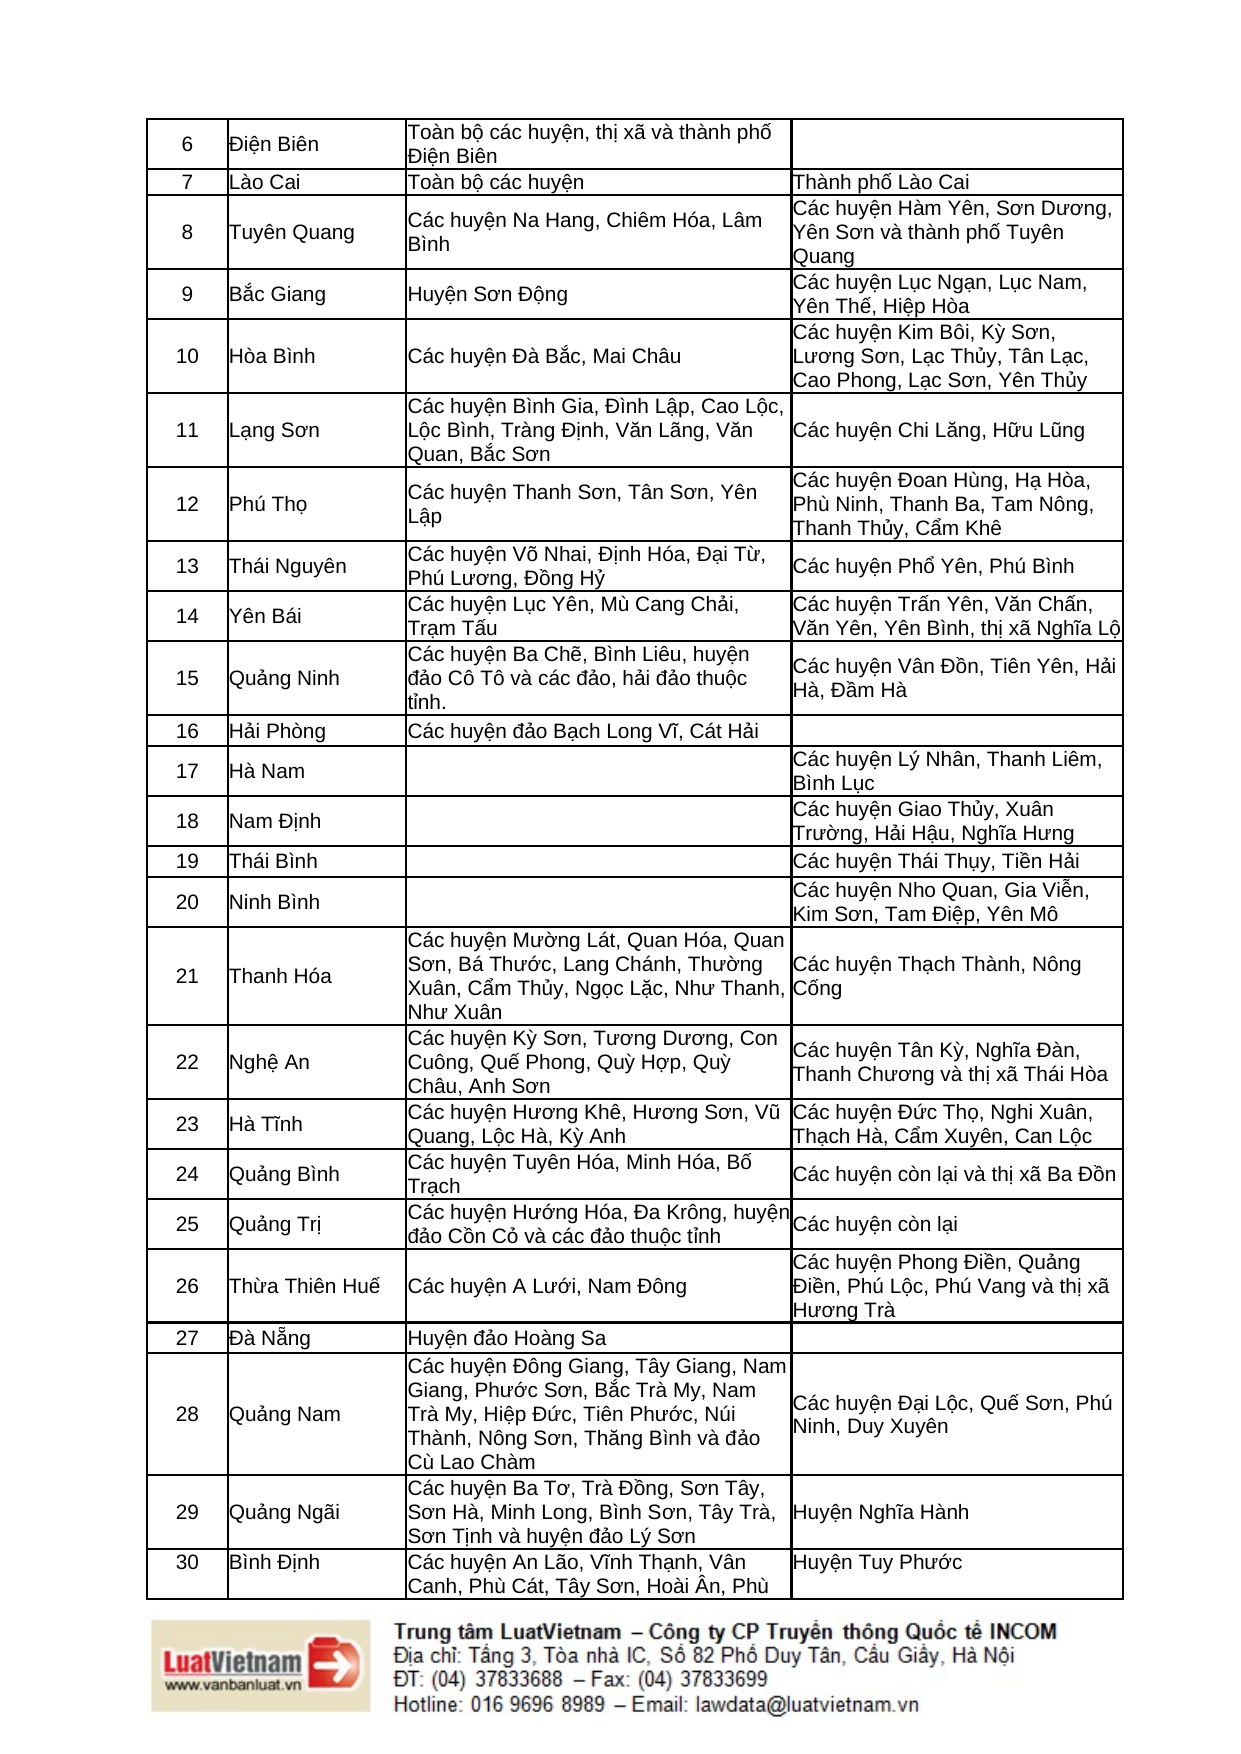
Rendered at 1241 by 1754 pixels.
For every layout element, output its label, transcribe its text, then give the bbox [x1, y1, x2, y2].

table_cell Các huyện Lục Ngạn, Lục Nam, Yên Thế, Hiệp Hòa [793, 270, 1122, 318]
table_cell 26 [148, 1250, 227, 1321]
table_cell 11 [148, 394, 227, 466]
table_cell 28 [148, 1354, 227, 1474]
table_cell Bình Định [229, 1550, 405, 1598]
table_cell 19 [148, 847, 227, 876]
table_cell Lạng Sơn [229, 394, 405, 466]
table_cell Nam Định [229, 797, 405, 845]
table_cell Hải Phòng [229, 716, 405, 745]
table_cell Thừa Thiên Huế [229, 1250, 405, 1321]
table_cell Hà Tĩnh [229, 1100, 405, 1147]
table_cell Huyện Sơn Động [407, 270, 790, 318]
table_cell Các huyện Đại Lộc, Quế Sơn, Phú Ninh, Duy Xuyên [793, 1354, 1122, 1474]
table_cell Các huyện Na Hang, Chiêm Hóa, Lâm Bình [407, 196, 790, 268]
table_cell Các huyện Lục Yên, Mù Cang Chải, Trạm Tấu [407, 592, 790, 640]
table_cell Quảng Ngãi [229, 1476, 405, 1548]
table_cell [407, 878, 790, 926]
table_cell Các huyện Thanh Sơn, Tân Sơn, Yên Lập [407, 468, 790, 540]
table_cell [407, 797, 790, 845]
table_cell [793, 1324, 1122, 1352]
table_cell 12 [148, 468, 227, 540]
table_cell Các huyện Lý Nhân, Thanh Liêm, Bình Lục [793, 747, 1122, 795]
table_cell Quảng Trị [229, 1200, 405, 1247]
table_cell [793, 120, 1122, 168]
table_cell Các huyện Bình Gia, Đình Lập, Cao Lộc, Lộc Bình, Tràng Định, Văn Lãng, Văn Quan, Bắc Sơn [407, 394, 790, 466]
table_cell 29 [148, 1476, 227, 1548]
table_cell Nghệ An [229, 1026, 405, 1097]
table_cell 14 [148, 592, 227, 640]
table_cell Các huyện Phổ Yên, Phú Bình [793, 542, 1122, 590]
table_cell 10 [148, 320, 227, 392]
table_cell 27 [148, 1324, 227, 1352]
table_cell Hà Nam [229, 747, 405, 795]
table_cell Các huyện Nho Quan, Gia Viễn, Kim Sơn, Tam Điệp, Yên Mô [793, 878, 1122, 926]
table_cell 30 [148, 1550, 227, 1598]
table_cell 8 [148, 196, 227, 268]
table_cell Các huyện Tân Kỳ, Nghĩa Đàn, Thanh Chương và thị xã Thái Hòa [793, 1026, 1122, 1097]
table_cell Các huyện Tuyên Hóa, Minh Hóa, Bố Trạch [407, 1150, 790, 1197]
table_cell Ninh Bình [229, 878, 405, 926]
table_cell Các huyện Phong Điền, Quảng Điền, Phú Lộc, Phú Vang và thị xã Hương Trà [793, 1250, 1122, 1321]
table_cell Các huyện còn lại [793, 1200, 1122, 1247]
table_cell 23 [148, 1100, 227, 1147]
table_cell 15 [148, 642, 227, 714]
table_cell Các huyện Mường Lát, Quan Hóa, Quan Sơn, Bá Thước, Lang Chánh, Thường Xuân, Cẩm Thủy, Ngọc Lặc, Như Thanh, Như Xuân [407, 928, 790, 1023]
table_cell 13 [148, 542, 227, 590]
table_cell Các huyện Đức Thọ, Nghi Xuân, Thạch Hà, Cẩm Xuyên, Can Lộc [793, 1100, 1122, 1147]
table_cell Các huyện Kim Bôi, Kỳ Sơn, Lương Sơn, Lạc Thủy, Tân Lạc, Cao Phong, Lạc Sơn, Yên Thủy [793, 320, 1122, 392]
table_cell Lào Cai [229, 170, 405, 194]
table_cell Các huyện Hương Khê, Hương Sơn, Vũ Quang, Lộc Hà, Kỳ Anh [407, 1100, 790, 1147]
table_cell Điện Biên [229, 120, 405, 168]
table_cell [407, 847, 790, 876]
table_cell 24 [148, 1150, 227, 1197]
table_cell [407, 1550, 790, 1598]
table_cell Yên Bái [229, 592, 405, 640]
table_cell Các huyện Hàm Yên, Sơn Dương, Yên Sơn và thành phố Tuyên Quang [793, 196, 1122, 268]
table_cell Các huyện Thái Thụy, Tiền Hải [793, 847, 1122, 876]
table_cell Các huyện Đông Giang, Tây Giang, Nam Giang, Phước Sơn, Bắc Trà My, Nam Trà My, Hiệp Đức, Tiên Phước, Núi Thành, Nông Sơn, Thăng Bình và đảo Cù Lao Chàm [407, 1354, 790, 1474]
table_cell Thái Nguyên [229, 542, 405, 590]
table_cell Toàn bộ các huyện [407, 170, 790, 194]
table_cell Các huyện còn lại và thị xã Ba Đồn [793, 1150, 1122, 1197]
table_cell 18 [148, 797, 227, 845]
table_cell [407, 747, 790, 795]
table_cell Quảng Ninh [229, 642, 405, 714]
table_cell Các huyện Thạch Thành, Nông Cống [793, 928, 1122, 1023]
table_cell Các huyện Võ Nhai, Định Hóa, Đại Từ, Phú Lương, Đồng Hỷ [407, 542, 790, 590]
table_cell Các huyện Vân Đồn, Tiên Yên, Hải Hà, Đầm Hà [793, 642, 1122, 714]
table_cell Huyện đảo Hoàng Sa [407, 1324, 790, 1352]
table_cell Quảng Nam [229, 1354, 405, 1474]
table_cell 17 [148, 747, 227, 795]
table_cell Phú Thọ [229, 468, 405, 540]
table_cell 21 [148, 928, 227, 1023]
table_cell Các huyện Kỳ Sơn, Tương Dương, Con Cuông, Quế Phong, Quỳ Hợp, Quỳ Châu, Anh Sơn [407, 1026, 790, 1097]
table_cell Các huyện A Lưới, Nam Đông [407, 1250, 790, 1321]
table_cell [793, 716, 1122, 745]
table_cell Thành phố Lào Cai [793, 170, 1122, 194]
table_cell 25 [148, 1200, 227, 1247]
table_cell 7 [148, 170, 227, 194]
table_cell Quảng Bình [229, 1150, 405, 1197]
table_cell Huyện Nghĩa Hành [793, 1476, 1122, 1548]
table_cell Tuyên Quang [229, 196, 405, 268]
table_cell 6 [148, 120, 227, 168]
picture [147, 1614, 1087, 1731]
table_cell Thanh Hóa [229, 928, 405, 1023]
table_cell Các huyện Đoan Hùng, Hạ Hòa, Phù Ninh, Thanh Ba, Tam Nông, Thanh Thủy, Cẩm Khê [793, 468, 1122, 540]
table_cell 9 [148, 270, 227, 318]
table_cell Đà Nẵng [229, 1324, 405, 1352]
table_cell 22 [148, 1026, 227, 1097]
table_cell Thái Bình [229, 847, 405, 876]
table_cell Các huyện Hướng Hóa, Đa Krông, huyện đảo Cồn Cỏ và các đảo thuộc tỉnh [407, 1200, 790, 1247]
table_cell 20 [148, 878, 227, 926]
table_cell Toàn bộ các huyện, thị xã và thành phố Điện Biên [407, 120, 790, 168]
table_cell Huyện Tuy Phước [793, 1550, 1122, 1598]
table_cell Bắc Giang [229, 270, 405, 318]
table_cell Các huyện Ba Chẽ, Bình Liêu, huyện đảo Cô Tô và các đảo, hải đảo thuộc tỉnh. [407, 642, 790, 714]
table_cell Các huyện Chi Lăng, Hữu Lũng [793, 394, 1122, 466]
table_cell Các huyện Đà Bắc, Mai Châu [407, 320, 790, 392]
table_cell Các huyện Trấn Yên, Văn Chấn, Văn Yên, Yên Bình, thị xã Nghĩa Lộ [793, 592, 1122, 640]
table_cell Các huyện Giao Thủy, Xuân Trường, Hải Hậu, Nghĩa Hưng [793, 797, 1122, 845]
table_cell Hòa Bình [229, 320, 405, 392]
table_cell 16 [148, 716, 227, 745]
table_cell Các huyện Ba Tơ, Trà Đồng, Sơn Tây, Sơn Hà, Minh Long, Bình Sơn, Tây Trà, Sơn Tịnh và huyện đảo Lý Sơn [407, 1476, 790, 1548]
table_cell Các huyện đảo Bạch Long Vĩ, Cát Hải [407, 716, 790, 745]
